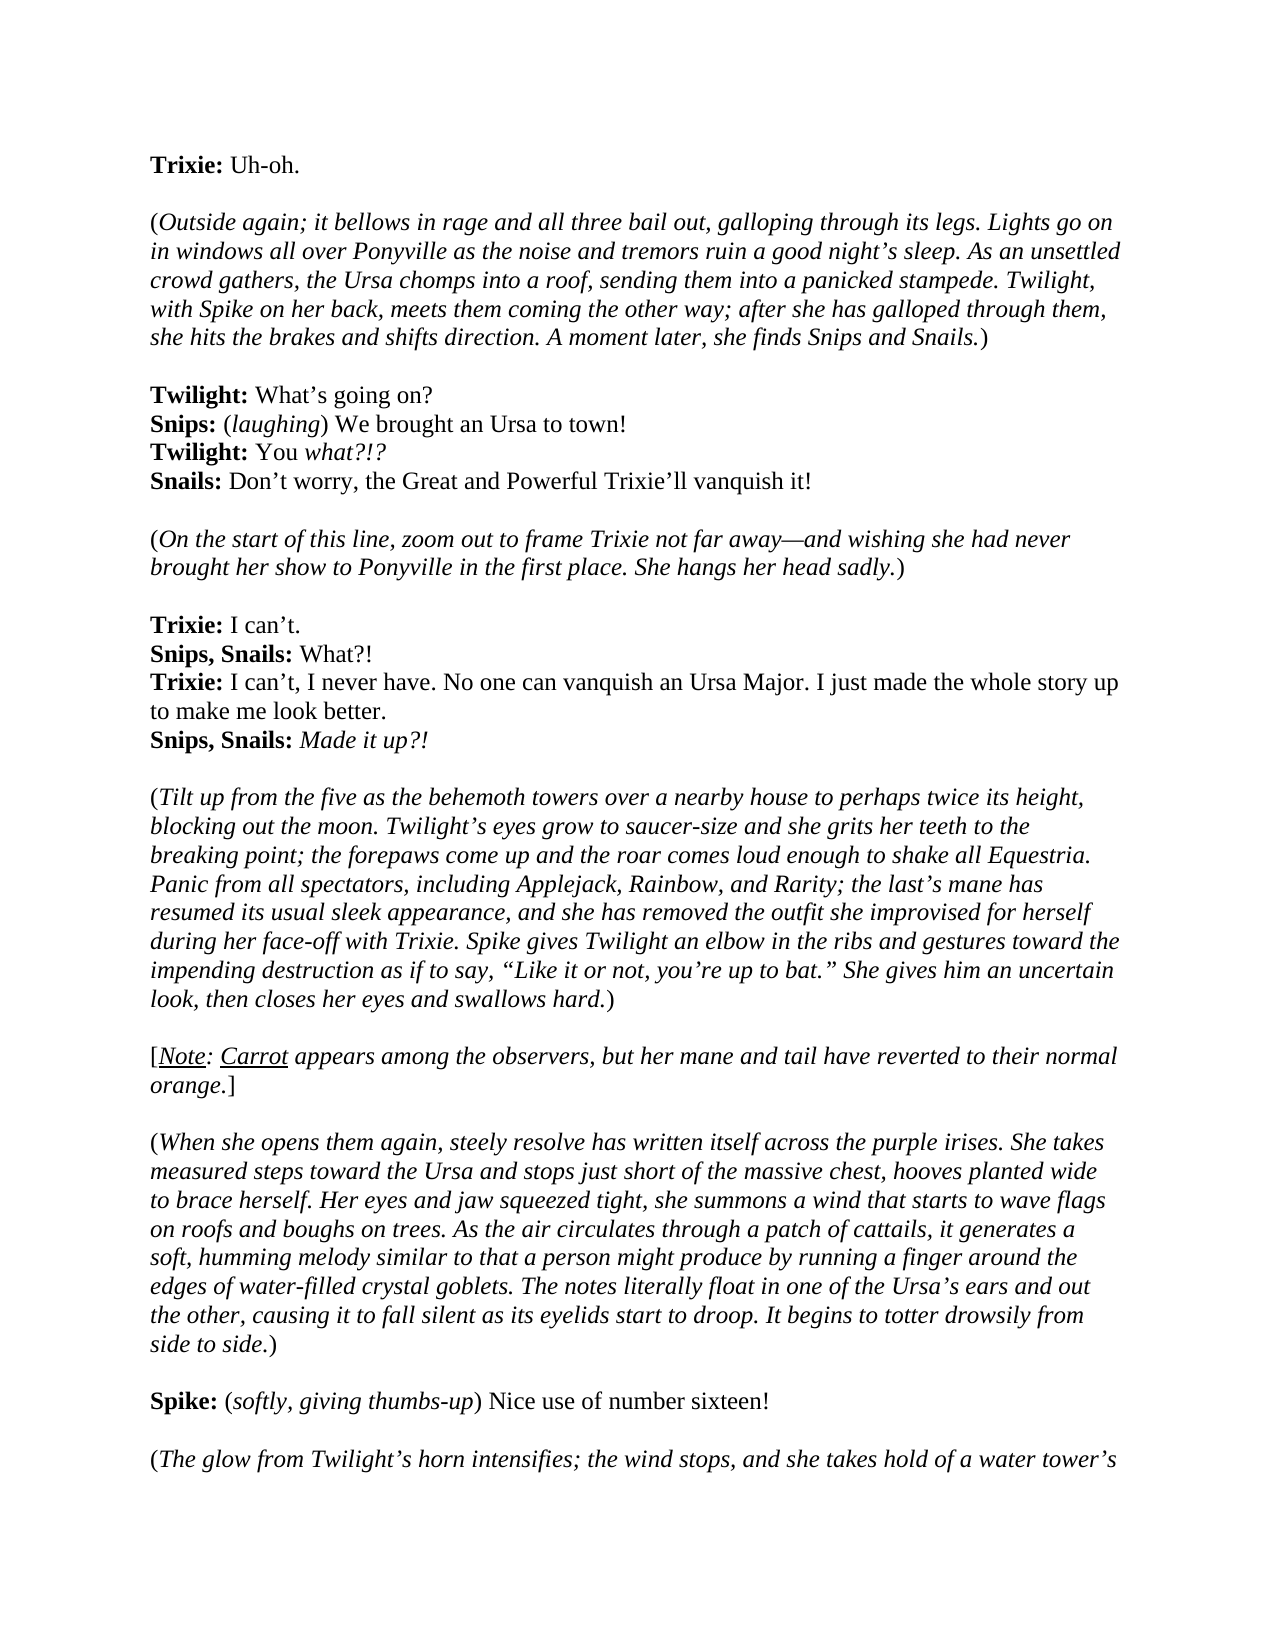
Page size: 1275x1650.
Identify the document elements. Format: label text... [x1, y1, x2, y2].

text Twilight: What’s going on? [150, 380, 1125, 409]
text (When she opens them again, steely resolve has written itself across the purple irises. She takes measured steps toward the Ursa and stops just short of the massive chest, hooves planted wide to brace herself. Her eyes and jaw squeezed tight, she summons a wind that starts to wave flags on roofs and boughs on trees. As the air circulates through a patch of cattails, it generates a soft, humming melody similar to that a person might produce by running a finger around the edges of water-filled crystal goblets. The notes literally float in one of the Ursa’s ears and out the other, causing it to fall silent as its eyelids start to droop. It begins to totter drowsily from side to side.) [150, 1127, 1125, 1357]
text (Outside again; it bellows in rage and all three bail out, galloping through its legs. Lights go on in windows all over Ponyville as the noise and tremors ruin a good night’s sleep. As an unsettled crowd gathers, the Ursa chomps into a roof, sending them into a panicked stampede. Twilight, with Spike on her back, meets them coming the other way; after she has galloped through them, she hits the brakes and shifts direction. A moment later, she finds Snips and Snails.) [150, 207, 1125, 351]
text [150, 1444, 1125, 1472]
text Trixie: Uh-oh. [150, 150, 1125, 179]
text Trixie: I can’t. [150, 610, 1125, 639]
text Spike: (softly, giving thumbs-up) Nice use of number sixteen! [150, 1386, 1125, 1415]
text Snips, Snails: What?! [150, 639, 1125, 667]
text (Tilt up from the five as the behemoth towers over a nearby house to perhaps twice its height, blocking out the moon. Twilight’s eyes grow to saucer-size and she grits her teeth to the breaking point; the forepaws come up and the roar comes loud enough to shake all Equestria. Panic from all spectators, including Applejack, Rainbow, and Rarity; the last’s mane has resumed its usual sleek appearance, and she has removed the outfit she improvised for herself during her face-off with Trixie. Spike gives Twilight an elbow in the ribs and gestures toward the impending destruction as if to say, “Like it or not, you’re up to bat.” She gives him an uncertain look, then closes her eyes and swallows hard.) [150, 782, 1125, 1012]
text Snails: Don’t worry, the Great and Powerful Trixie’ll vanquish it! [150, 466, 1125, 495]
text Snips, Snails: Made it up?! [150, 725, 1125, 754]
text Trixie: I can’t, I never have. No one can vanquish an Ursa Major. I just made the whole story up to make me look better. [150, 667, 1125, 725]
text (On the start of this line, zoom out to frame Trixie not far away—and wishing she had never brought her show to Ponyville in the first place. She hangs her head sadly.) [150, 524, 1125, 581]
text Twilight: You what?!? [150, 437, 1125, 466]
text Snips: (laughing) We brought an Ursa to town! [150, 409, 1125, 437]
text [Note: Carrot appears among the observers, but her mane and tail have reverted to their normal orange.] [150, 1041, 1125, 1099]
